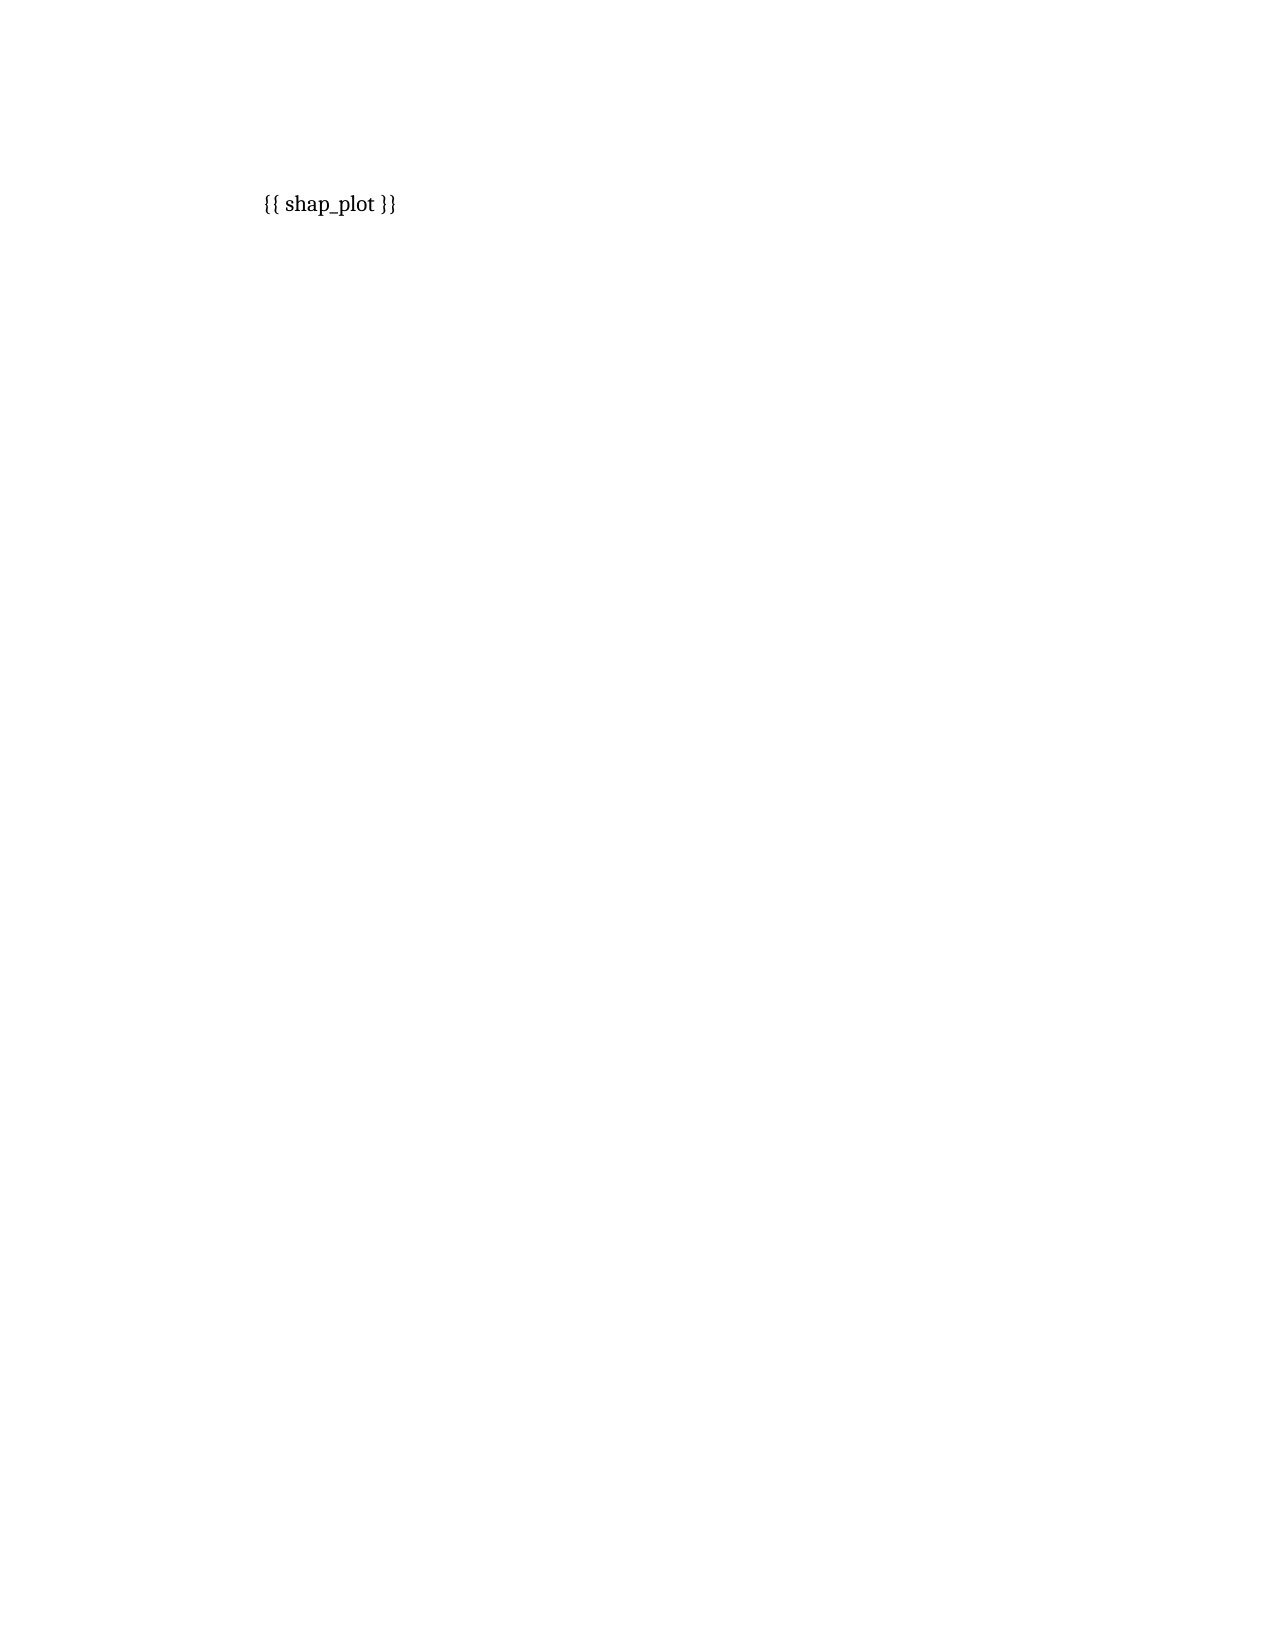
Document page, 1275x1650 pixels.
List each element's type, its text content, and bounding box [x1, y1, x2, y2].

text {{ shap_plot }} [187, 191, 1087, 217]
